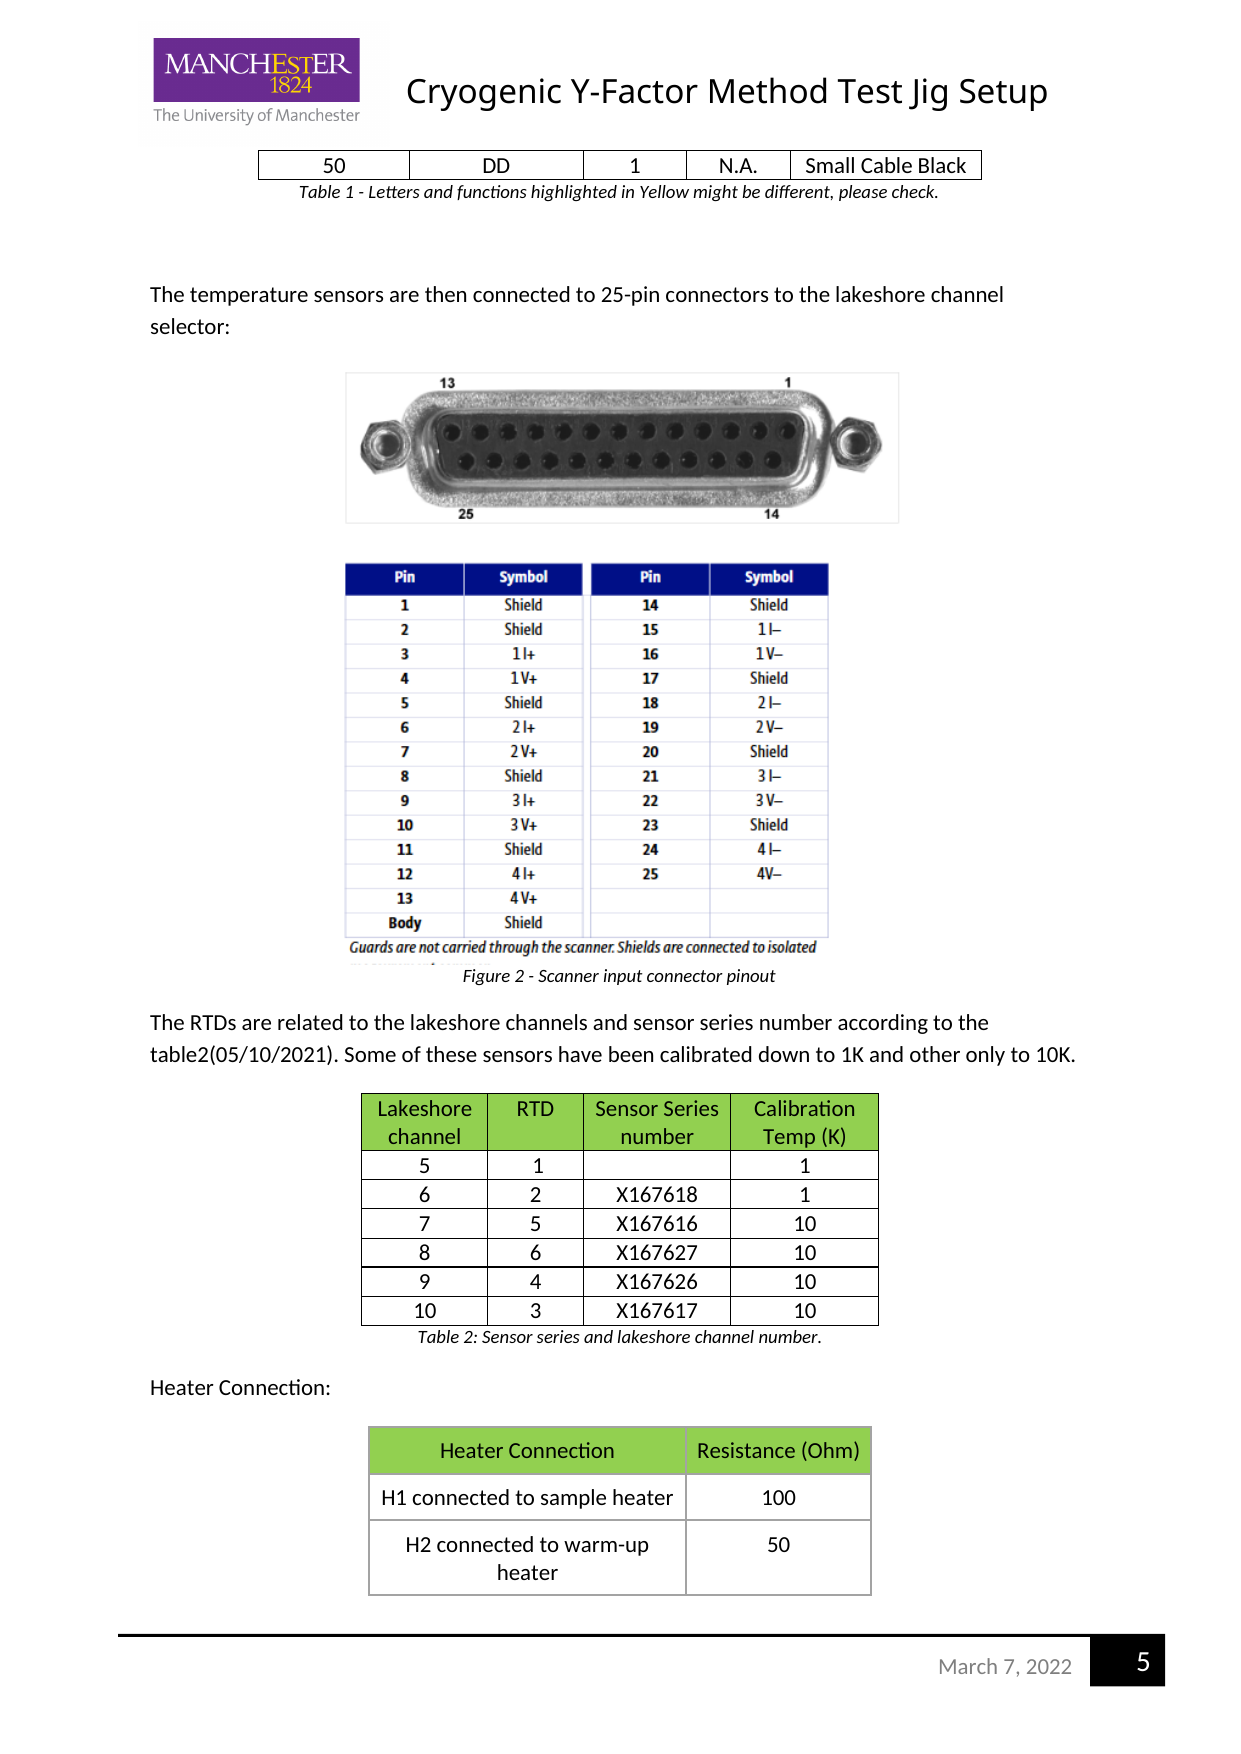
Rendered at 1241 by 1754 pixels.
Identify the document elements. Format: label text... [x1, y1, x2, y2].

table_cell 3 [488, 1297, 583, 1324]
text The temperature sensors are then connected to 25-pin connectors to the lakeshore channel selector: [150, 280, 1090, 341]
table_cell 6 [488, 1239, 583, 1266]
table_cell 9 [362, 1268, 487, 1296]
table_cell 1 [731, 1180, 878, 1208]
table_cell 6 [362, 1180, 487, 1208]
table_cell Small Cable Black [791, 151, 981, 179]
table_cell 7 [362, 1209, 487, 1237]
table_cell 4 [488, 1268, 583, 1296]
table_cell H1 connected to sample heater [370, 1475, 685, 1519]
table_cell X167626 [584, 1268, 730, 1296]
table_cell 10 [731, 1209, 878, 1237]
text Heater Connection: [150, 1373, 1090, 1401]
text Figure 2 - Scanner input connector pinout [150, 964, 1090, 987]
table_header Heater Connection [370, 1428, 685, 1473]
text Table 2: Sensor series and lakeshore channel number. [150, 1326, 1090, 1348]
table_cell 10 [731, 1268, 878, 1296]
table_cell [584, 1151, 730, 1179]
table_cell 5 [488, 1209, 583, 1237]
table_header Resistance (Ohm) [687, 1428, 870, 1473]
table_cell 5 [362, 1151, 487, 1179]
table_header RTD [488, 1094, 583, 1150]
table_cell X167616 [584, 1209, 730, 1237]
table_cell 2 [488, 1180, 583, 1208]
table_cell N.A. [687, 151, 790, 179]
table_cell 1 [488, 1151, 583, 1179]
table_cell 8 [362, 1239, 487, 1266]
table_cell DD [410, 151, 583, 179]
table_cell 1 [731, 1151, 878, 1179]
table_cell H2 connected to warm-up heater [370, 1521, 685, 1594]
table_header Sensor Series number [584, 1094, 730, 1150]
table_cell 10 [731, 1297, 878, 1324]
picture [137, 21, 392, 151]
table_cell 1 [584, 151, 686, 179]
table_header Calibration Temp (K) [731, 1094, 878, 1150]
table_cell 10 [362, 1297, 487, 1324]
table_cell 50 [687, 1521, 870, 1594]
table_cell 10 [731, 1239, 878, 1266]
text Table 1 - Letters and functions highlighted in Yellow might be different, please check. [150, 180, 1090, 203]
table_cell X167618 [584, 1180, 730, 1208]
table_cell X167627 [584, 1239, 730, 1266]
table_header Lakeshore channel [362, 1094, 487, 1150]
picture [298, 365, 942, 965]
table_cell 50 [259, 151, 409, 179]
text The RTDs are related to the lakeshore channels and sensor series number according to the table2(05/10/2021). Some of these sensors have been calibrated down to 1K and other only to 10K. [150, 1008, 1090, 1068]
table_cell X167617 [584, 1297, 730, 1324]
table_cell 100 [687, 1475, 870, 1519]
